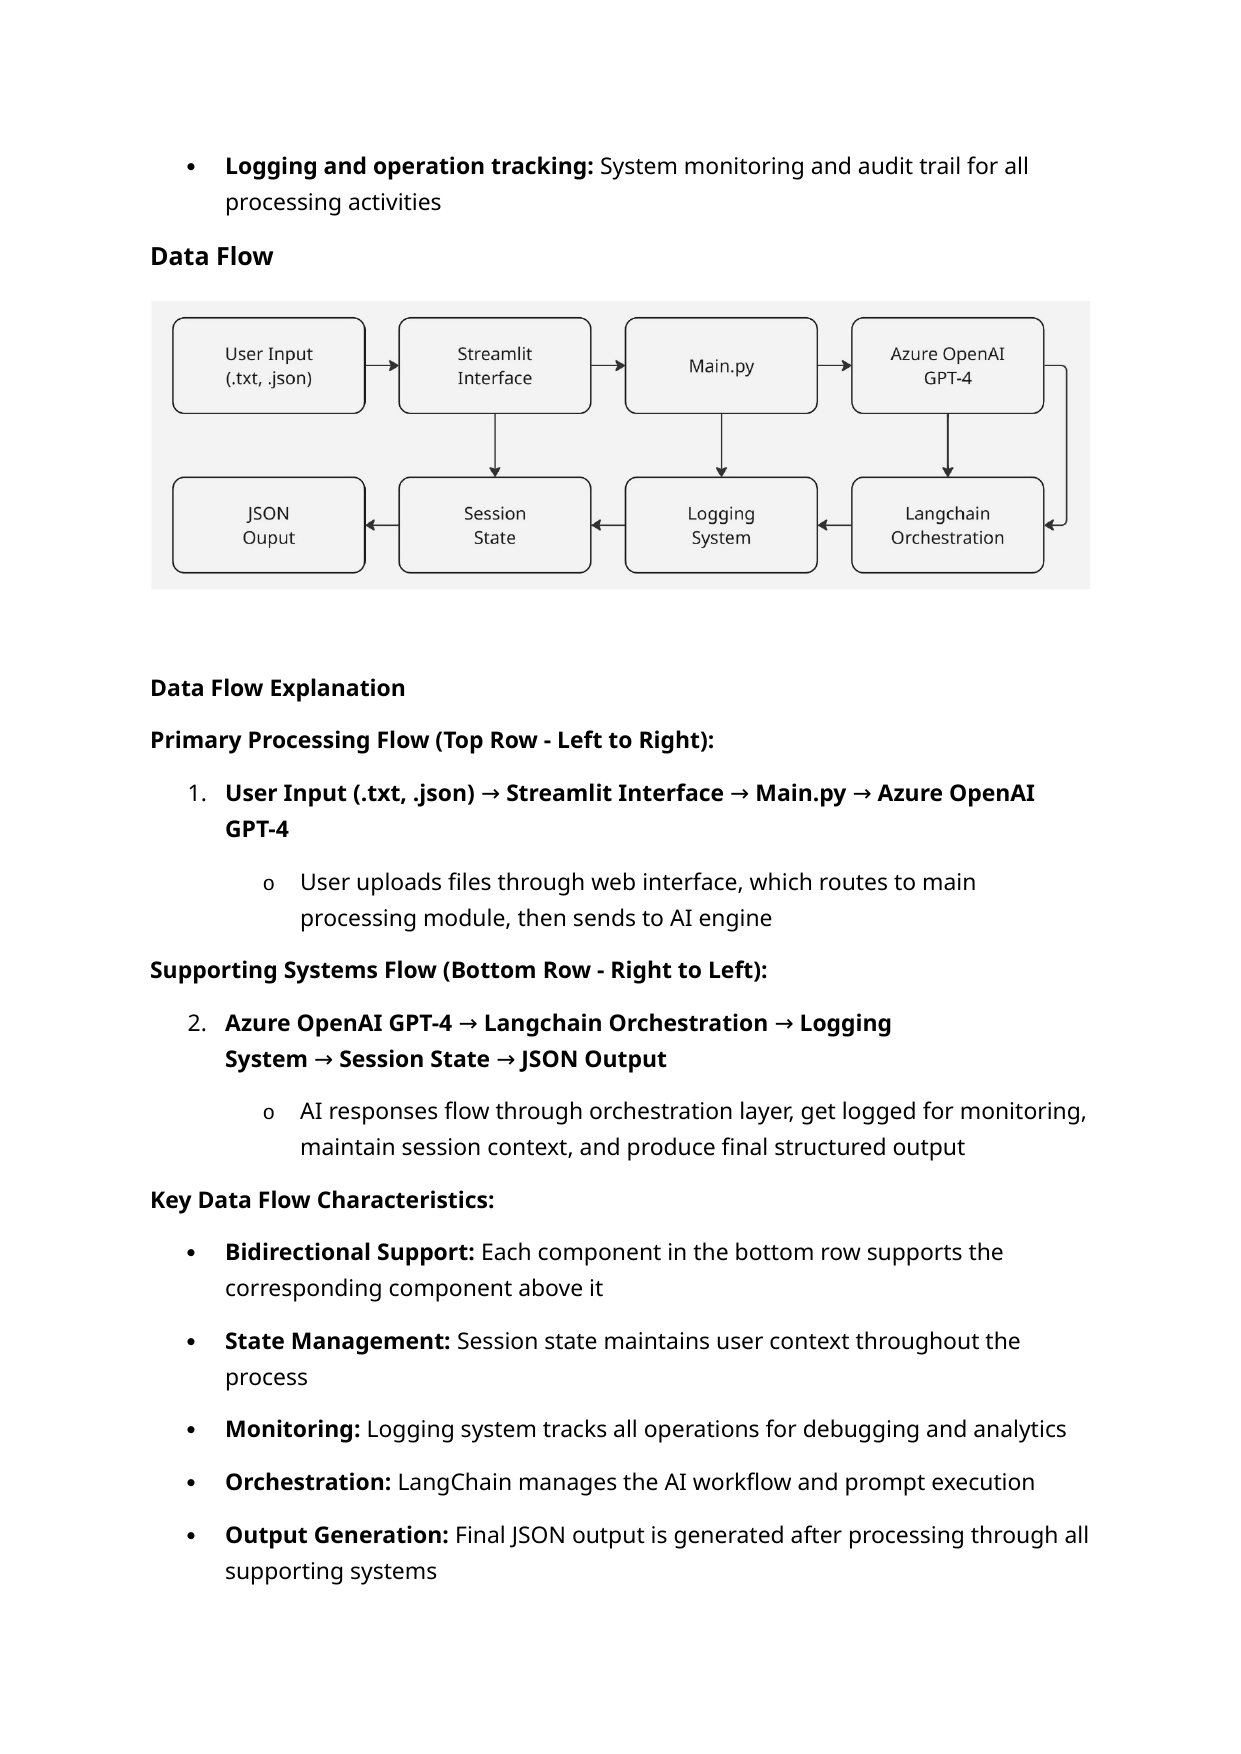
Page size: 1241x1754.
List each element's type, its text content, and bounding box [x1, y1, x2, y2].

text Supporting Systems Flow (Bottom Row - Right to Left): [150, 954, 1090, 985]
picture [151, 301, 1091, 589]
text Primary Processing Flow (Top Row - Left to Right): [150, 724, 1090, 756]
list Azure OpenAI GPT-4 → Langchain Orchestration → Logging System → Session State → JSON Output [187, 1007, 1090, 1074]
list User uploads files through web interface, which routes to main processing module, then sends to AI engine [262, 866, 1090, 933]
list Output Generation: Final JSON output is generated after processing through all supporting systems [187, 1519, 1090, 1586]
text Data Flow Explanation [150, 672, 1090, 703]
text Key Data Flow Characteristics: [150, 1184, 1090, 1215]
list Bidirectional Support: Each component in the bottom row supports the corresponding component above it [187, 1236, 1090, 1303]
list Logging and operation tracking: System monitoring and audit trail for all processing activities [187, 150, 1090, 217]
list State Management: Session state maintains user context throughout the process [187, 1325, 1090, 1392]
list Orchestration: LangChain manages the AI workflow and prompt execution [187, 1466, 1090, 1497]
list AI responses flow through orchestration layer, get logged for monitoring, maintain session context, and produce final structured output [262, 1095, 1090, 1162]
list User Input (.txt, .json) → Streamlit Interface → Main.py → Azure OpenAI GPT-4 [187, 777, 1090, 844]
text Data Flow [150, 238, 1090, 273]
list Monitoring: Logging system tracks all operations for debugging and analytics [187, 1413, 1090, 1445]
